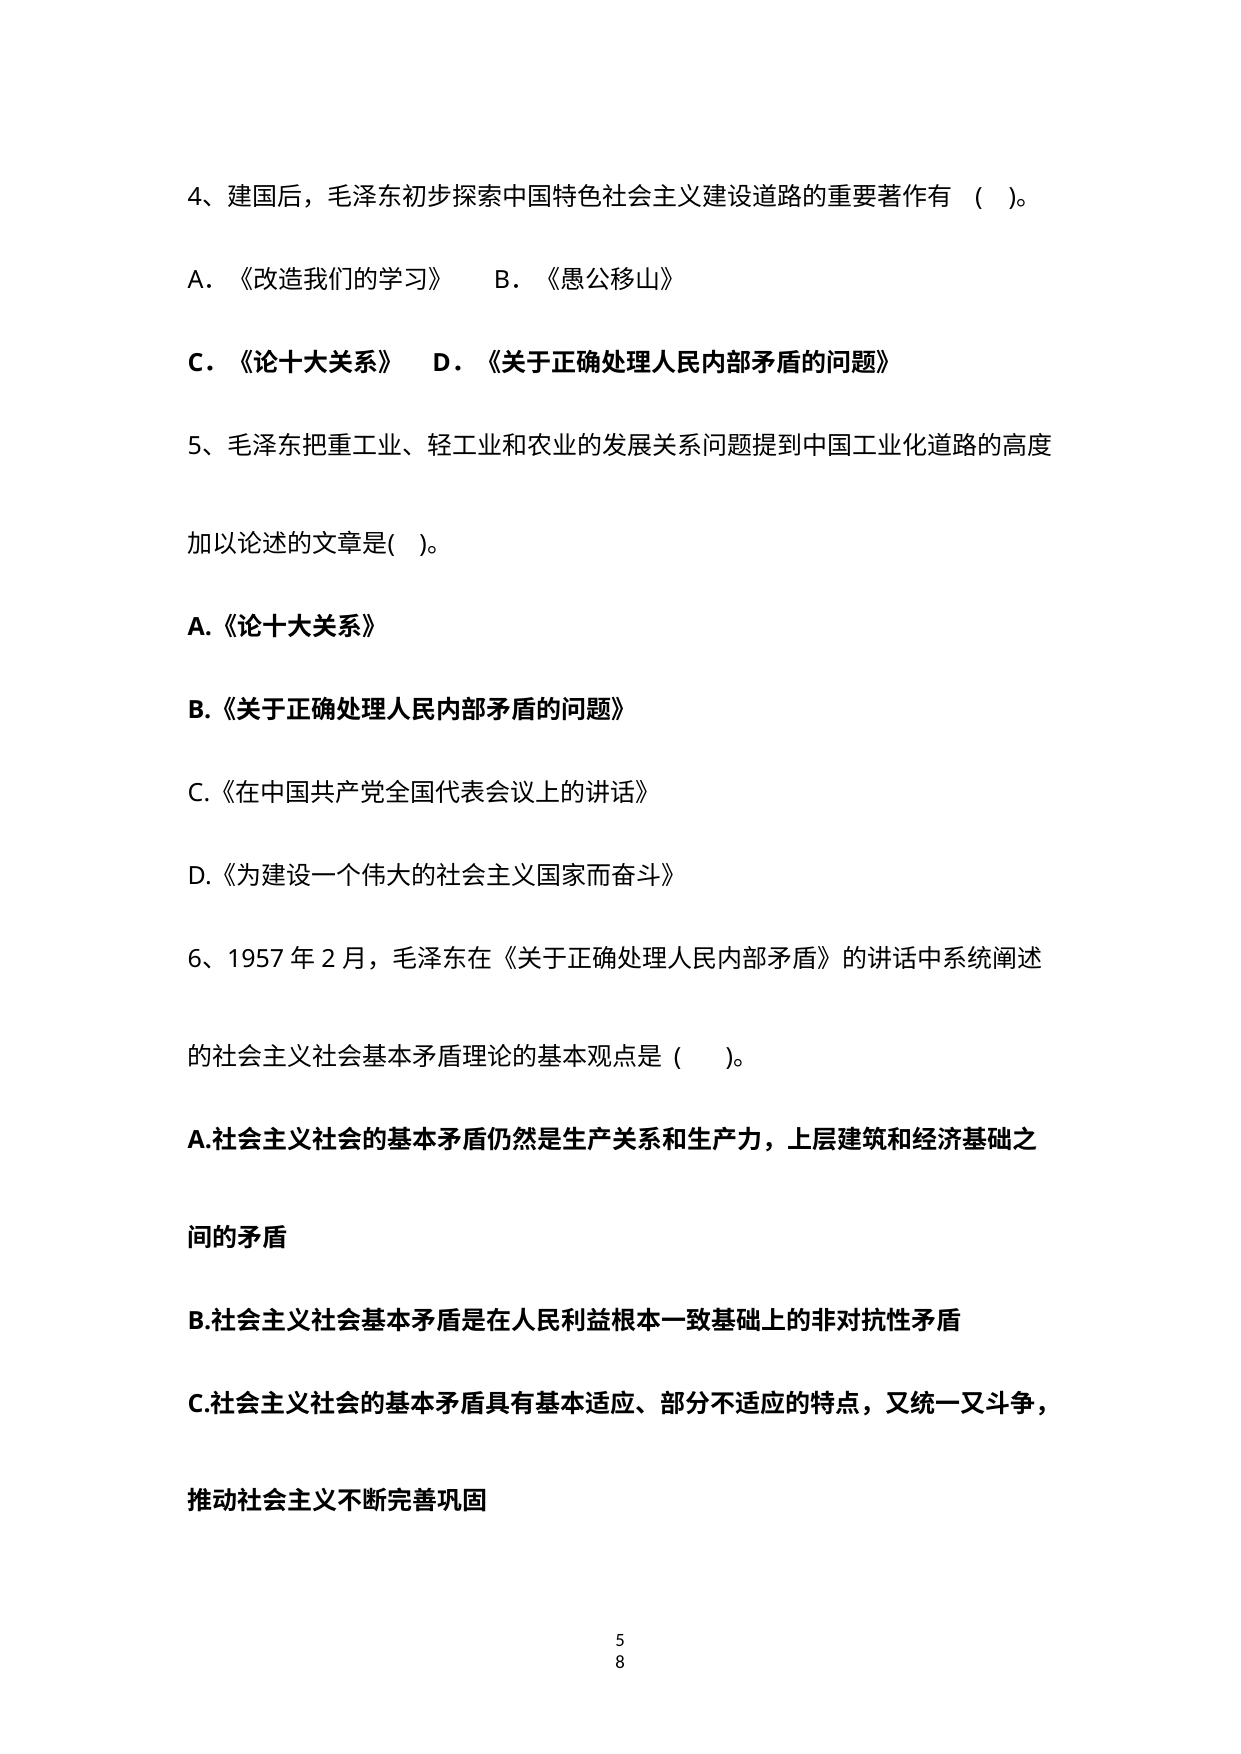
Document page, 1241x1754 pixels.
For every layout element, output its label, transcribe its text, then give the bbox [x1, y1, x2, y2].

text D.《为建设一个伟大的社会主义国家而奋斗》 [187, 841, 1053, 906]
text 6、1957 年 2 月，毛泽东在《关于正确处理人民内部矛盾》的讲话中系统阐述的社会主义社会基本矛盾理论的基本观点是 ( )。 [187, 924, 1053, 1087]
text B.《关于正确处理人民内部矛盾的问题》 [187, 675, 1053, 740]
text C．《论十大关系》 D．《关于正确处理人民内部矛盾的问题》 [187, 328, 1053, 393]
text 4、建国后，毛泽东初步探索中国特色社会主义建设道路的重要著作有 ( )。 [187, 162, 1053, 227]
text B.社会主义社会基本矛盾是在人民利益根本一致基础上的非对抗性矛盾 [187, 1286, 1053, 1351]
text A．《改造我们的学习》 B．《愚公移山》 [187, 245, 1053, 310]
text 5、毛泽东把重工业、轻工业和农业的发展关系问题提到中国工业化道路的高度加以论述的文章是( )。 [187, 411, 1053, 574]
text A.《论十大关系》 [187, 592, 1053, 657]
text A.社会主义社会的基本矛盾仍然是生产关系和生产力，上层建筑和经济基础之间的矛盾 [187, 1105, 1053, 1268]
text C.社会主义社会的基本矛盾具有基本适应、部分不适应的特点，又统一又斗争，推动社会主义不断完善巩固 [187, 1369, 1053, 1531]
text C.《在中国共产党全国代表会议上的讲话》 [187, 758, 1053, 823]
